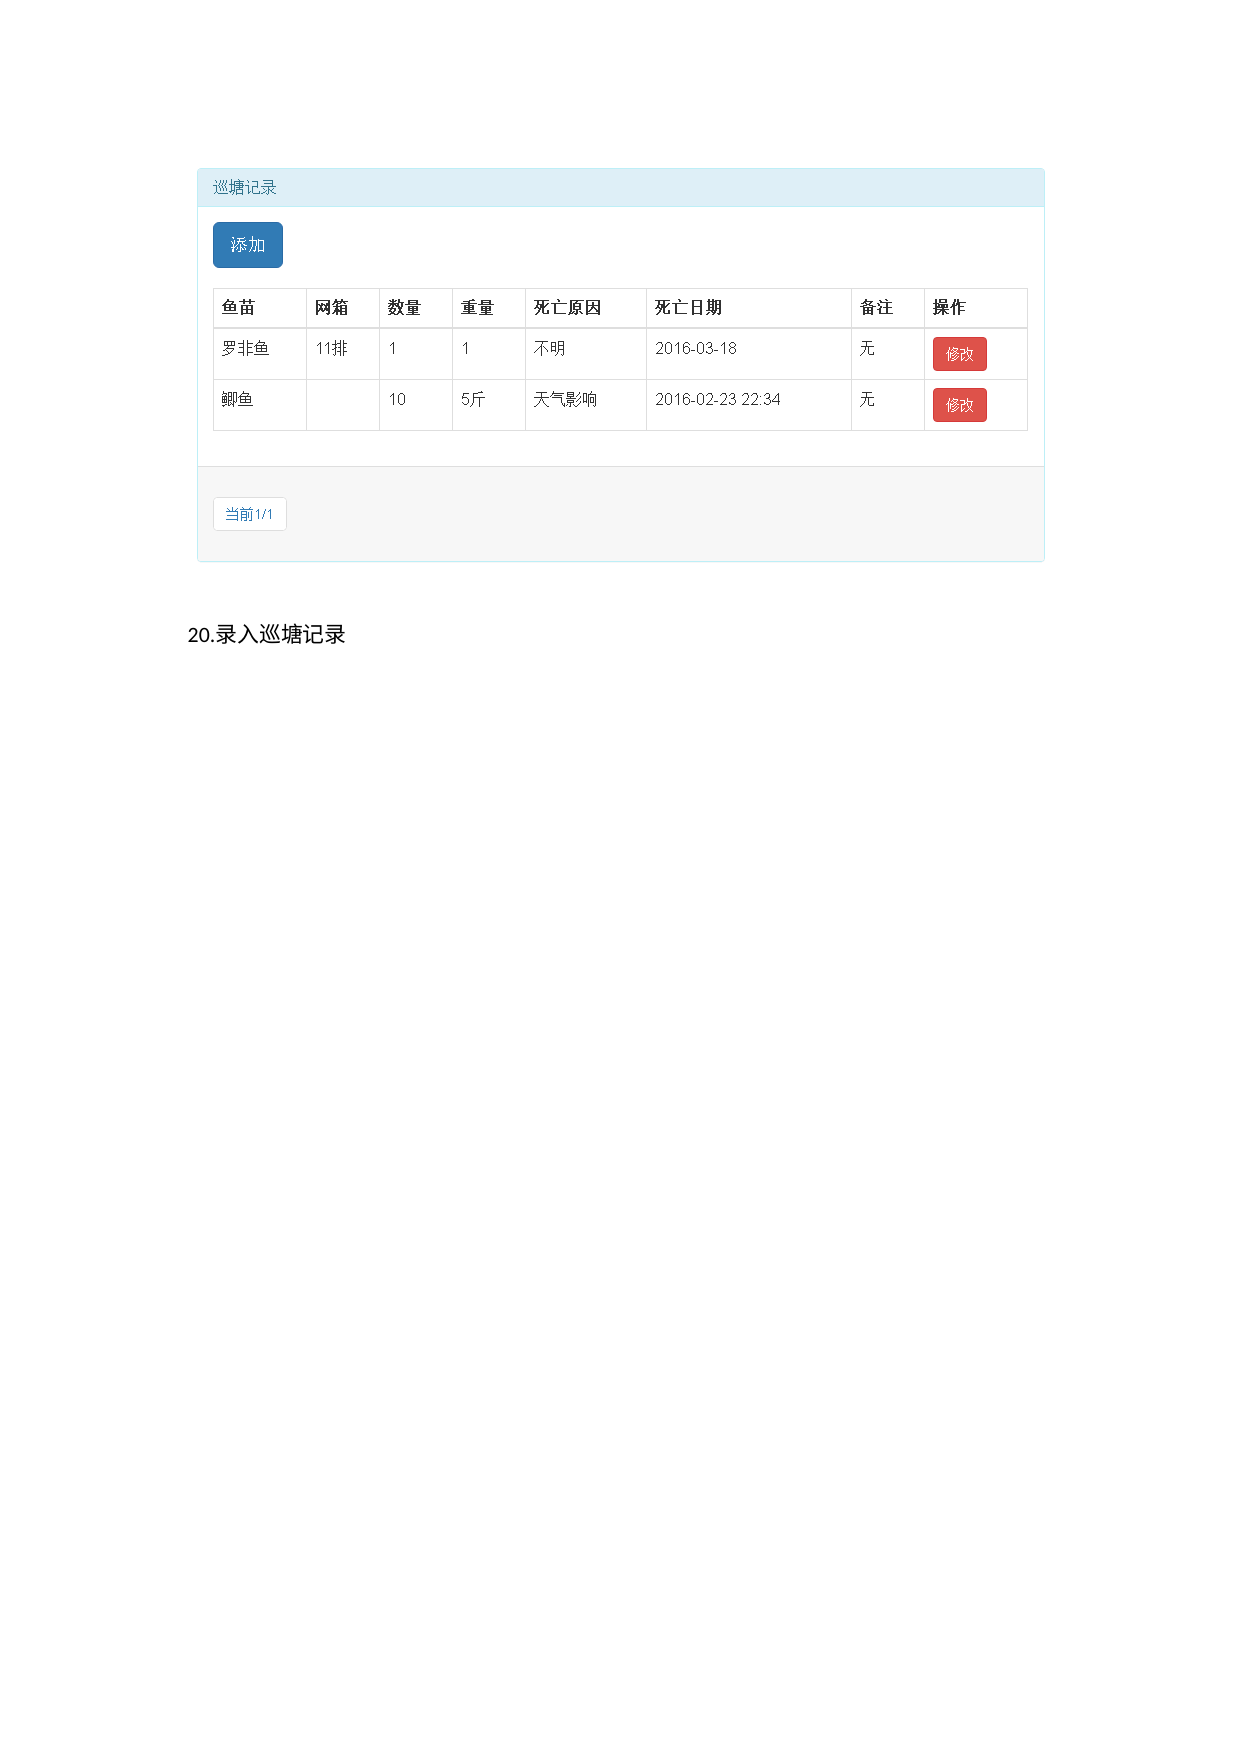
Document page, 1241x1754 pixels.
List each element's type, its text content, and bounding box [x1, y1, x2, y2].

text 20.录入巡塘记录 [187, 617, 1053, 649]
picture [187, 162, 1053, 569]
